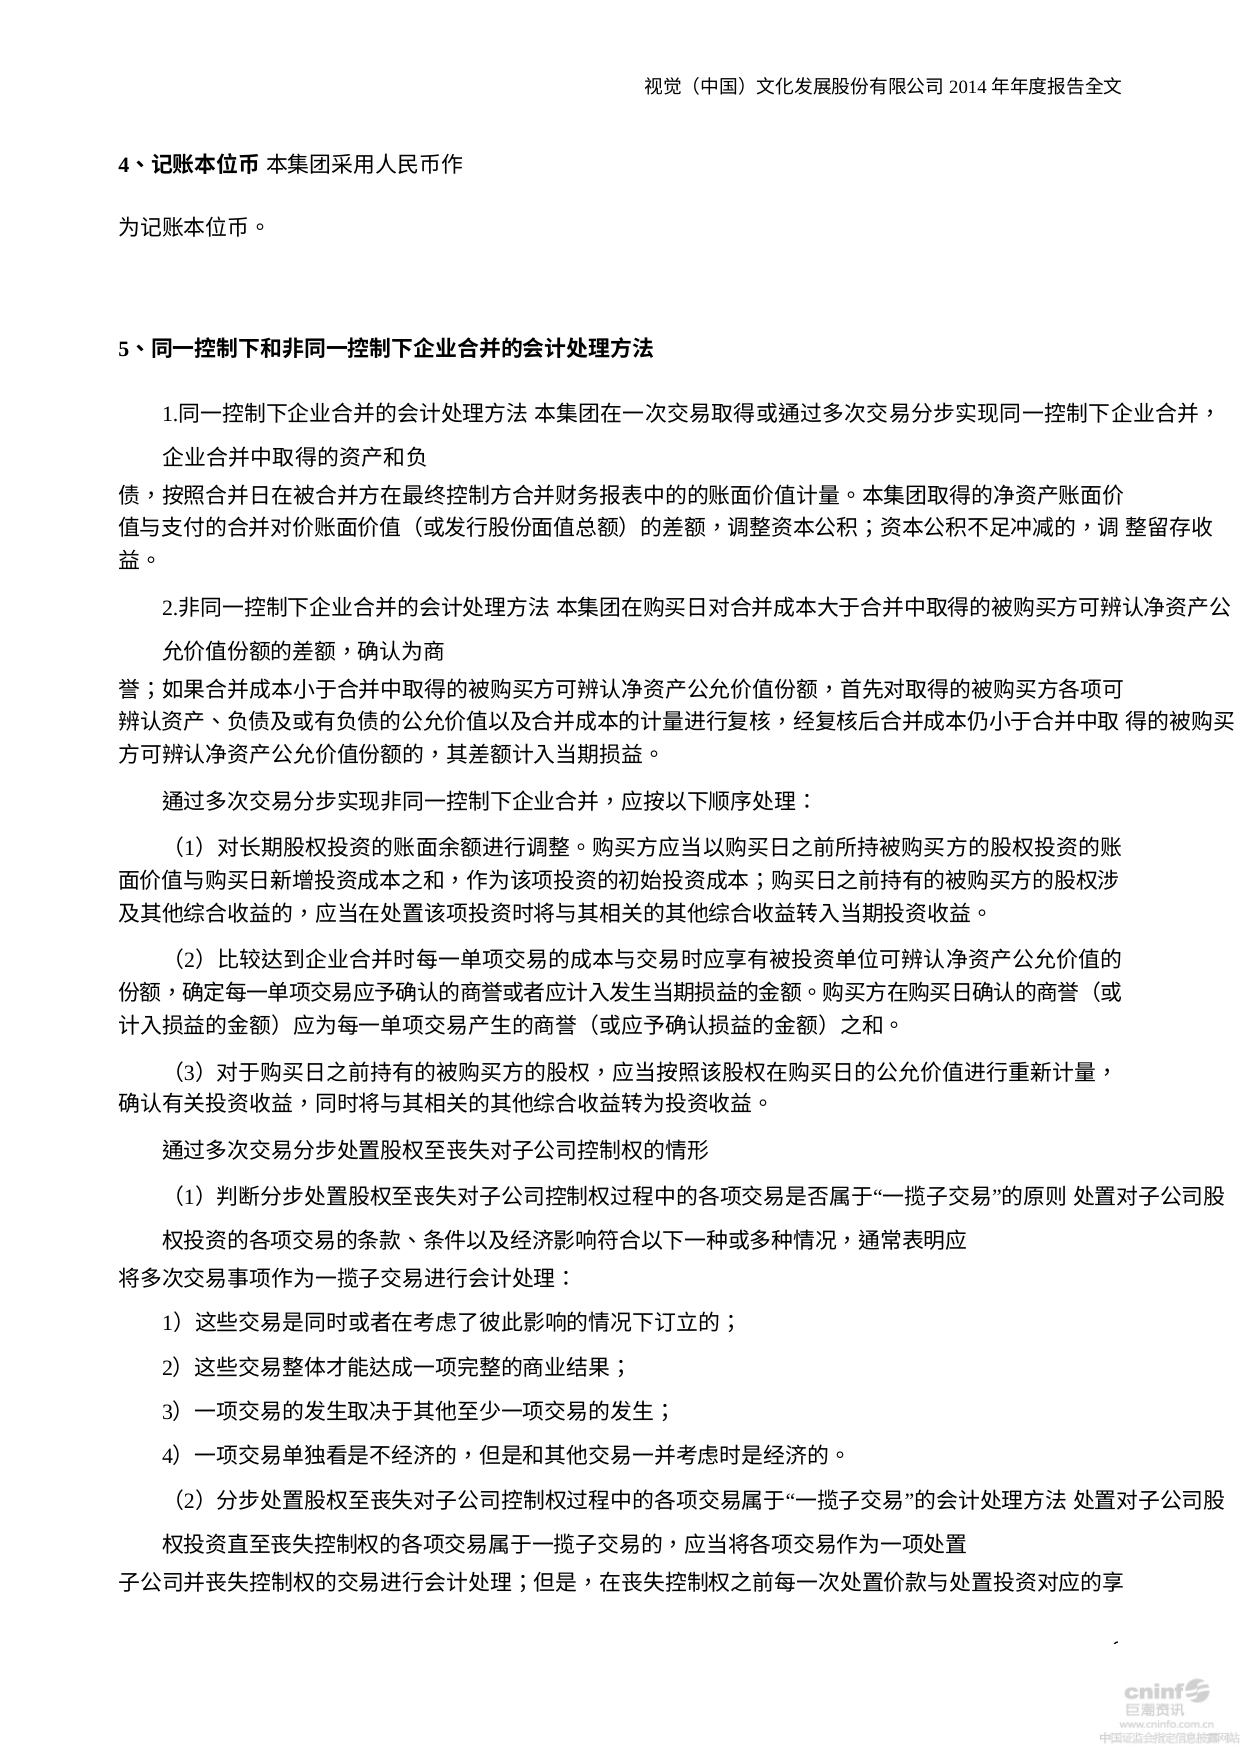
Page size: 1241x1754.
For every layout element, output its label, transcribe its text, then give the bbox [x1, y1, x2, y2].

subtitle 2）这些交易整体才能达成一项完整的商业结果； [162, 1352, 1240, 1381]
subtitle （2）分步处置股权至丧失对子公司控制权过程中的各项交易属于“一揽子交易”的会计处理方法 处置对子公司股权投资直至丧失控制权的各项交易属于一揽子交易的，应当将各项交易作为一项处置 [162, 1485, 1240, 1559]
subtitle 将多次交易事项作为一揽子交易进行会计处理： [118, 1269, 1240, 1291]
subtitle 通过多次交易分步实现非同一控制下企业合并，应按以下顺序处理： [162, 786, 1240, 816]
subtitle 值与支付的合并对价账面价值（或发行股份面值总额）的差额，调整资本公积；资本公积不足冲减的，调 整留存收益。 [118, 511, 1240, 575]
subtitle （1）对长期股权投资的账面余额进行调整。购买方应当以购买日之前所持被购买方的股权投资的账 面价值与购买日新增投资成本之和，作为该项投资的初始投资成本；购买日之前持有的被购买方的股权涉 及其他综合收益的，应当在处置该项投资时将与其相关的其他综合收益转入当期投资收益。 [118, 832, 1122, 928]
subtitle 通过多次交易分步处置股权至丧失对子公司控制权的情形 [162, 1135, 1240, 1164]
subtitle 子公司并丧失控制权的交易进行会计处理；但是，在丧失控制权之前每一次处置价款与处置投资对应的享 [118, 1573, 1240, 1595]
subtitle （1）判断分步处置股权至丧失对子公司控制权过程中的各项交易是否属于“一揽子交易”的原则 处置对子公司股权投资的各项交易的条款、条件以及经济影响符合以下一种或多种情况，通常表明应 [162, 1181, 1240, 1255]
subtitle 1.同一控制下企业合并的会计处理方法 本集团在一次交易取得或通过多次交易分步实现同一控制下企业合并，企业合并中取得的资产和负 [162, 398, 1240, 472]
text 4、记账本位币 本集团采用人民币作为记账本位币。 [118, 149, 470, 242]
subtitle 债，按照合并日在被合并方在最终控制方合并财务报表中的的账面价值计量。本集团取得的净资产账面价 [118, 486, 1240, 508]
subtitle 5、同一控制下和非同一控制下企业合并的会计处理方法 [118, 333, 1240, 363]
picture [1099, 1673, 1241, 1754]
subtitle 誉；如果合并成本小于合并中取得的被购买方可辨认净资产公允价值份额，首先对取得的被购买方各项可 [118, 680, 1240, 702]
subtitle （3）对于购买日之前持有的被购买方的股权，应当按照该股权在购买日的公允价值进行重新计量， 确认有关投资收益，同时将与其相关的其他综合收益转为投资收益。 [118, 1057, 1121, 1118]
subtitle 4）一项交易单独看是不经济的，但是和其他交易一并考虑时是经济的。 [162, 1441, 1240, 1470]
subtitle 1）这些交易是同时或者在考虑了彼此影响的情况下订立的； [162, 1307, 1240, 1337]
subtitle 2.非同一控制下企业合并的会计处理方法 本集团在购买日对合并成本大于合并中取得的被购买方可辨认净资产公允价值份额的差额，确认为商 [162, 592, 1240, 666]
subtitle （2）比较达到企业合并时每一单项交易的成本与交易时应享有被投资单位可辨认净资产公允价值的 份额，确定每一单项交易应予确认的商誉或者应计入发生当期损益的金额。购买方在购买日确认的商誉（或 计入损益的金额）应为每一单项交易产生的商誉（或应予确认损益的金额）之和。 [118, 944, 1122, 1040]
subtitle 3）一项交易的发生取决于其他至少一项交易的发生； [162, 1396, 1240, 1426]
subtitle 辨认资产、负债及或有负债的公允价值以及合并成本的计量进行复核，经复核后合并成本仍小于合并中取 得的被购买方可辨认净资产公允价值份额的，其差额计入当期损益。 [118, 706, 1240, 769]
